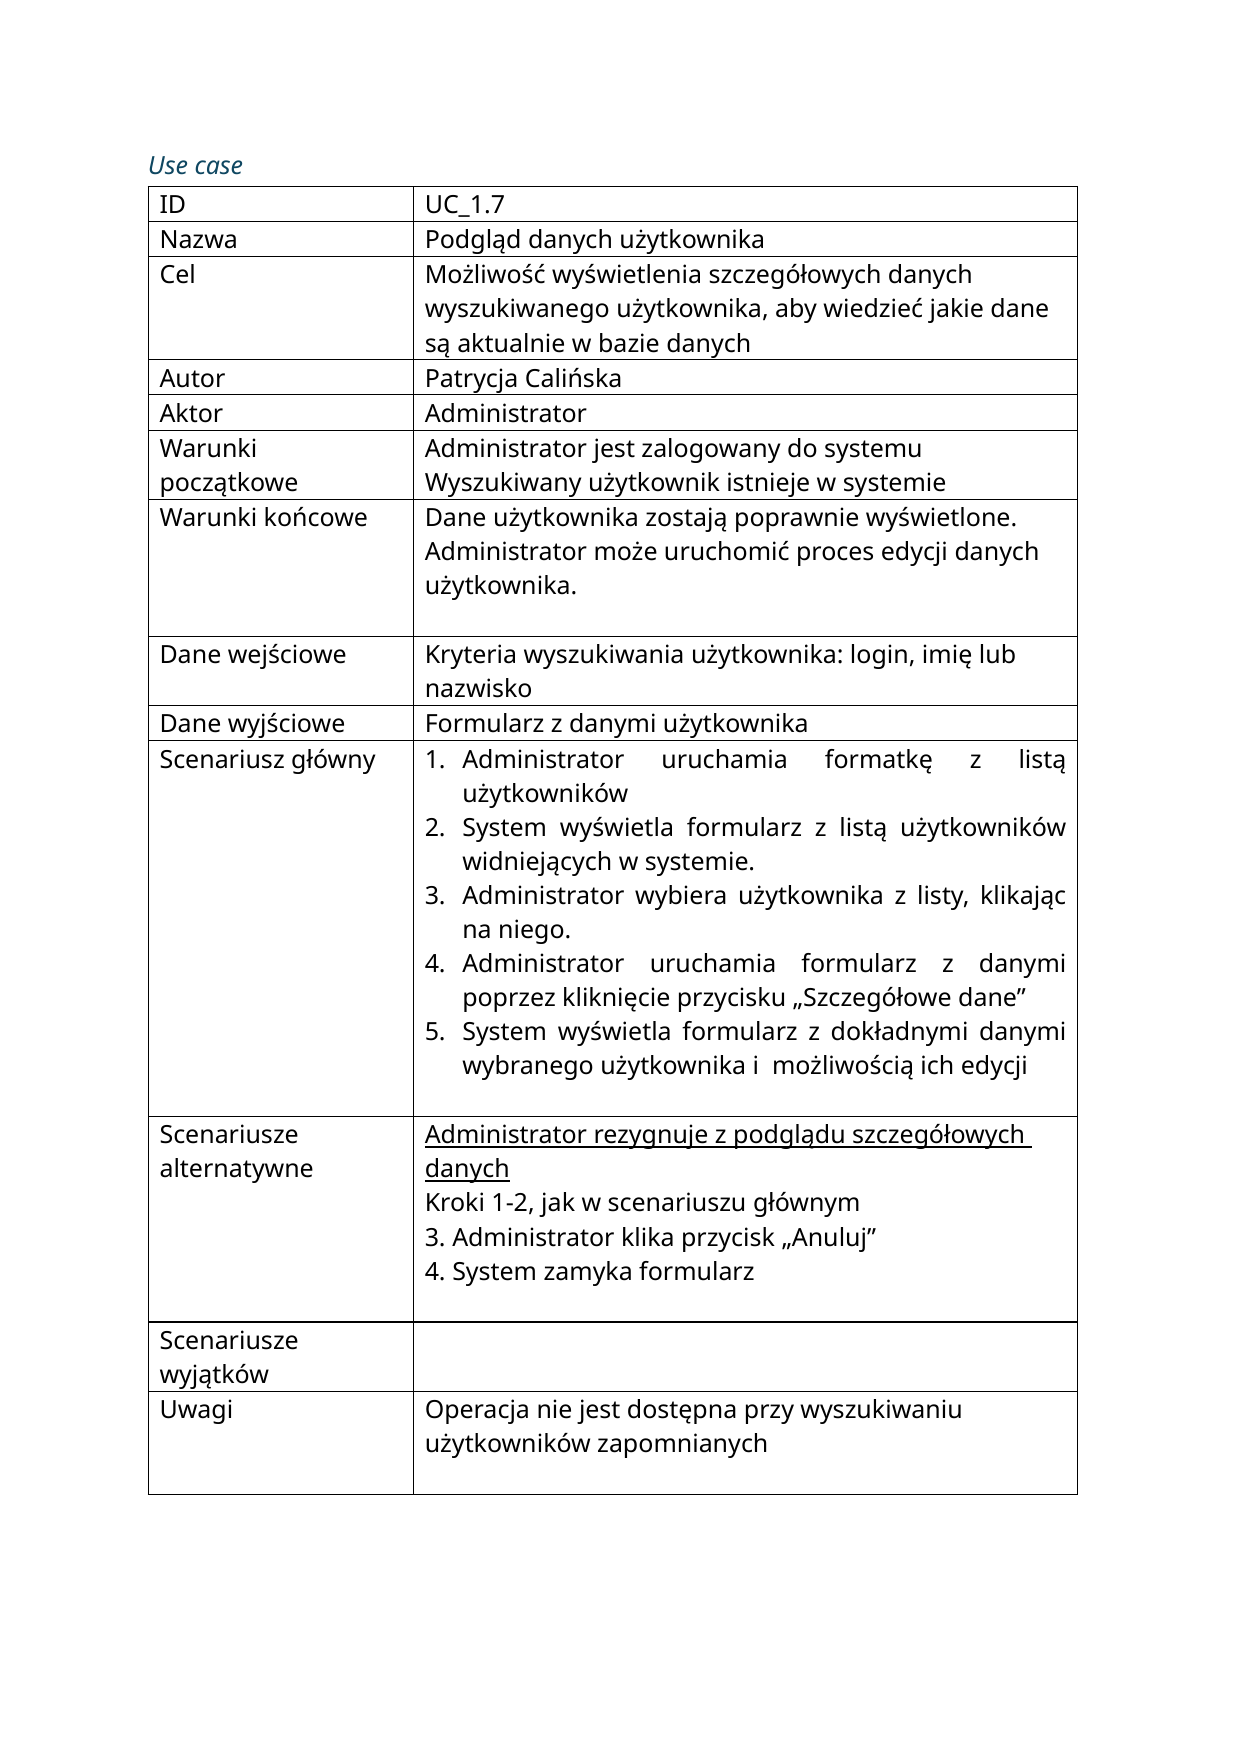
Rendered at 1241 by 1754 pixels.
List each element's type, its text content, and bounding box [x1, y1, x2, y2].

table_cell Warunki początkowe [149, 431, 413, 499]
table_cell Administrator jest zalogowany do systemu Wyszukiwany użytkownik istnieje w systemie [414, 431, 1077, 499]
table_cell [414, 1323, 1077, 1391]
table_cell Dane wyjściowe [149, 706, 413, 740]
table_cell Administrator [414, 395, 1077, 429]
table_cell Dane użytkownika zostają poprawnie wyświetlone. Administrator może uruchomić proces edycji danych użytkownika. [414, 500, 1077, 636]
table_cell Uwagi [149, 1392, 413, 1494]
table_cell Nazwa [149, 222, 413, 256]
table_cell Operacja nie jest dostępna przy wyszukiwaniu użytkowników zapomnianych [414, 1392, 1077, 1494]
table_cell Możliwość wyświetlenia szczegółowych danych wyszukiwanego użytkownika, aby wiedzieć jakie dane są aktualnie w bazie danych [414, 257, 1077, 359]
table_cell Podgląd danych użytkownika [414, 222, 1077, 256]
table_cell Kryteria wyszukiwania użytkownika: login, imię lub nazwisko [414, 637, 1077, 705]
table_cell Scenariusze wyjątków [149, 1323, 413, 1391]
table_cell Administrator rezygnuje z podglądu szczegółowych danych Kroki 1-2, jak w scenariuszu głównym 3. Administrator klika przycisk „Anuluj” 4. System zamyka formularz [414, 1117, 1077, 1321]
table_cell Dane wejściowe [149, 637, 413, 705]
table_cell Administrator uruchamia formatkę z listą użytkowników System wyświetla formularz z listą użytkowników widniejących w systemie. Administrator wybiera użytkownika z listy, klikając na niego. Administrator uruchamia formularz z danymi poprzez kliknięcie przycisku „Szczegółowe dane” System wyświetla formularz z dokładnymi danymi wybranego użytkownika i możliwością ich edycji [414, 741, 1077, 1116]
table_cell Formularz z danymi użytkownika [414, 706, 1077, 740]
table_cell Cel [149, 257, 413, 359]
table_cell Warunki końcowe [149, 500, 413, 636]
table_cell Autor [149, 360, 413, 394]
table_cell Patrycja Calińska [414, 360, 1077, 394]
table_header UC_1.7 [414, 187, 1077, 221]
table_header ID [149, 187, 413, 221]
table_cell Scenariusze alternatywne [149, 1117, 413, 1321]
table_cell Aktor [149, 395, 413, 429]
table_cell Scenariusz główny [149, 741, 413, 1116]
subtitle Use case [148, 148, 1093, 182]
